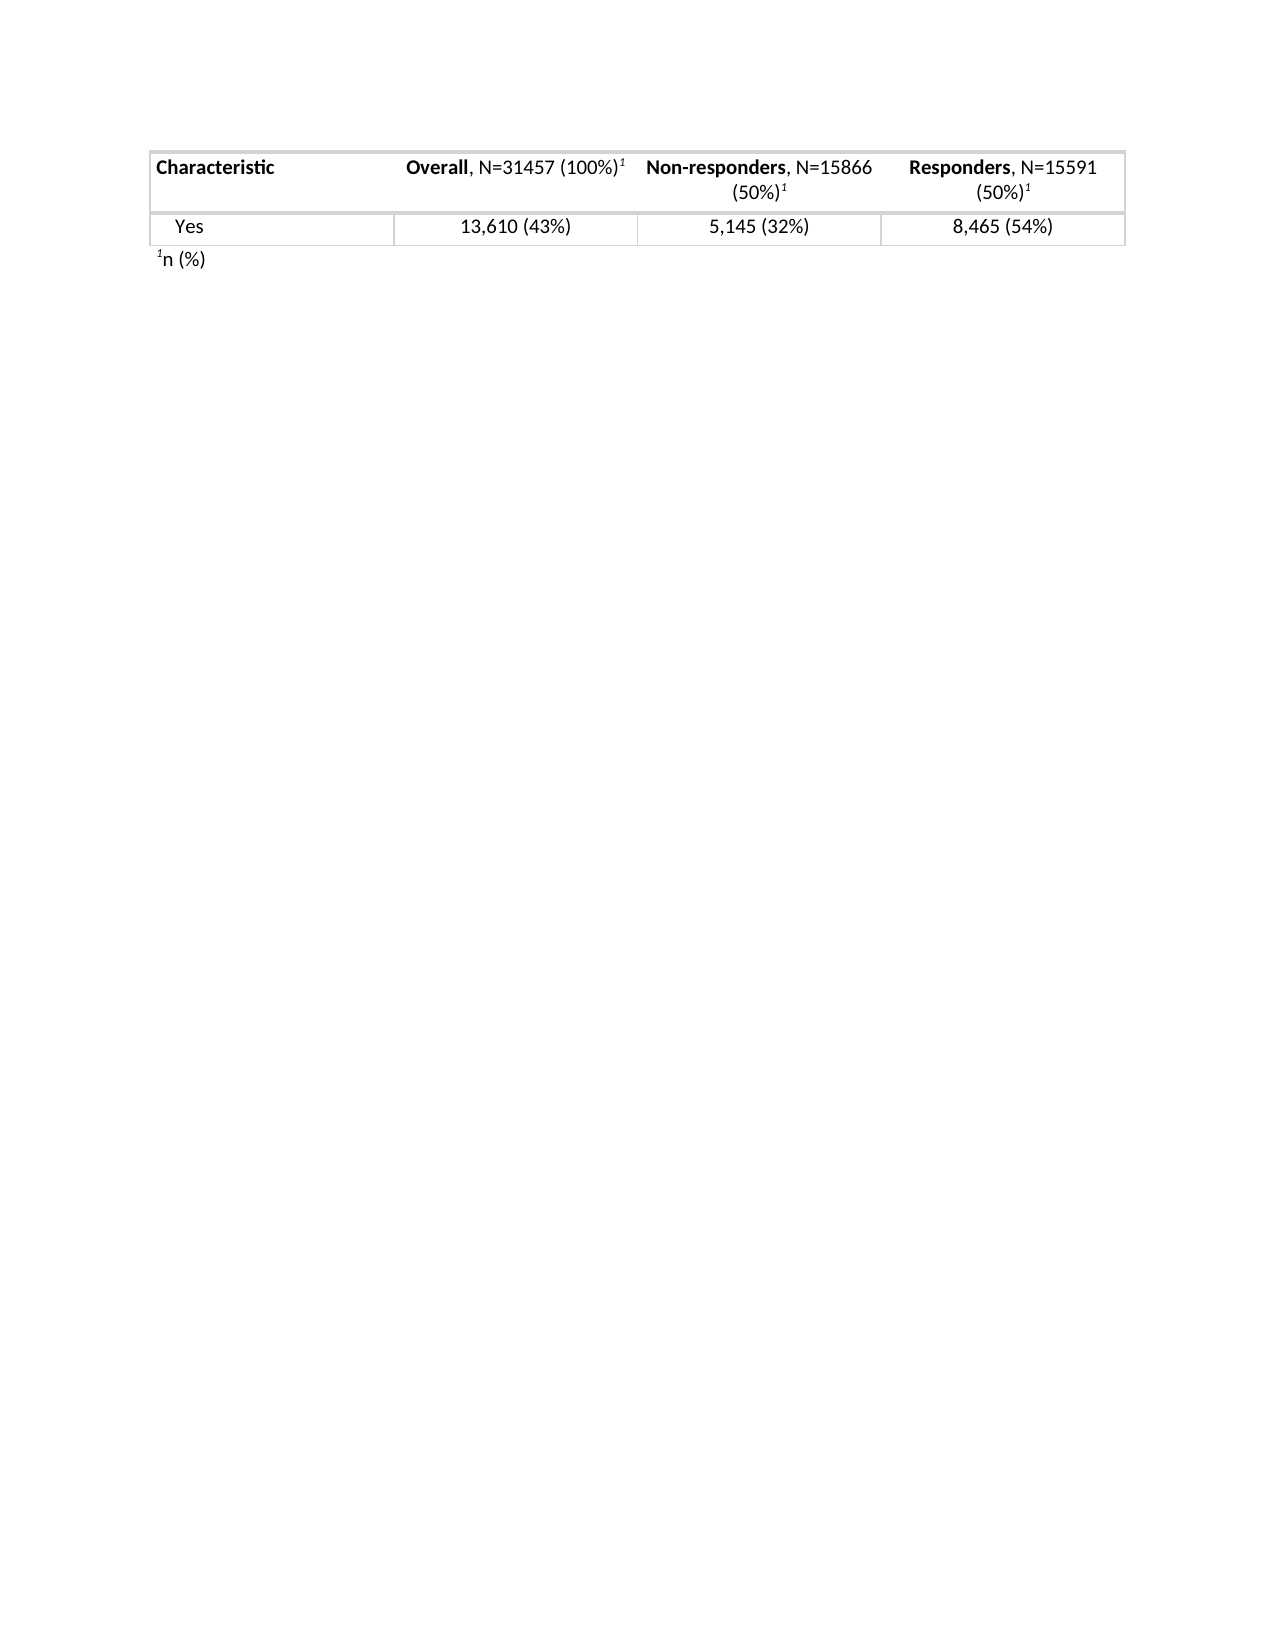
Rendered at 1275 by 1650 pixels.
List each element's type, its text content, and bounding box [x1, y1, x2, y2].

table_cell 13,610 (43%) [395, 215, 637, 244]
table_cell Yes [151, 215, 393, 244]
table_header Non-responders, N=15866 (50%)1 [638, 154, 881, 211]
table_cell 5,145 (32%) [638, 215, 880, 244]
table_cell 1n (%) [150, 246, 1125, 278]
table_header Characteristic [151, 154, 394, 211]
table_header Responders, N=15591 (50%)1 [881, 154, 1124, 211]
table_header Overall, N=31457 (100%)1 [394, 154, 637, 211]
table_cell 8,465 (54%) [882, 215, 1124, 244]
